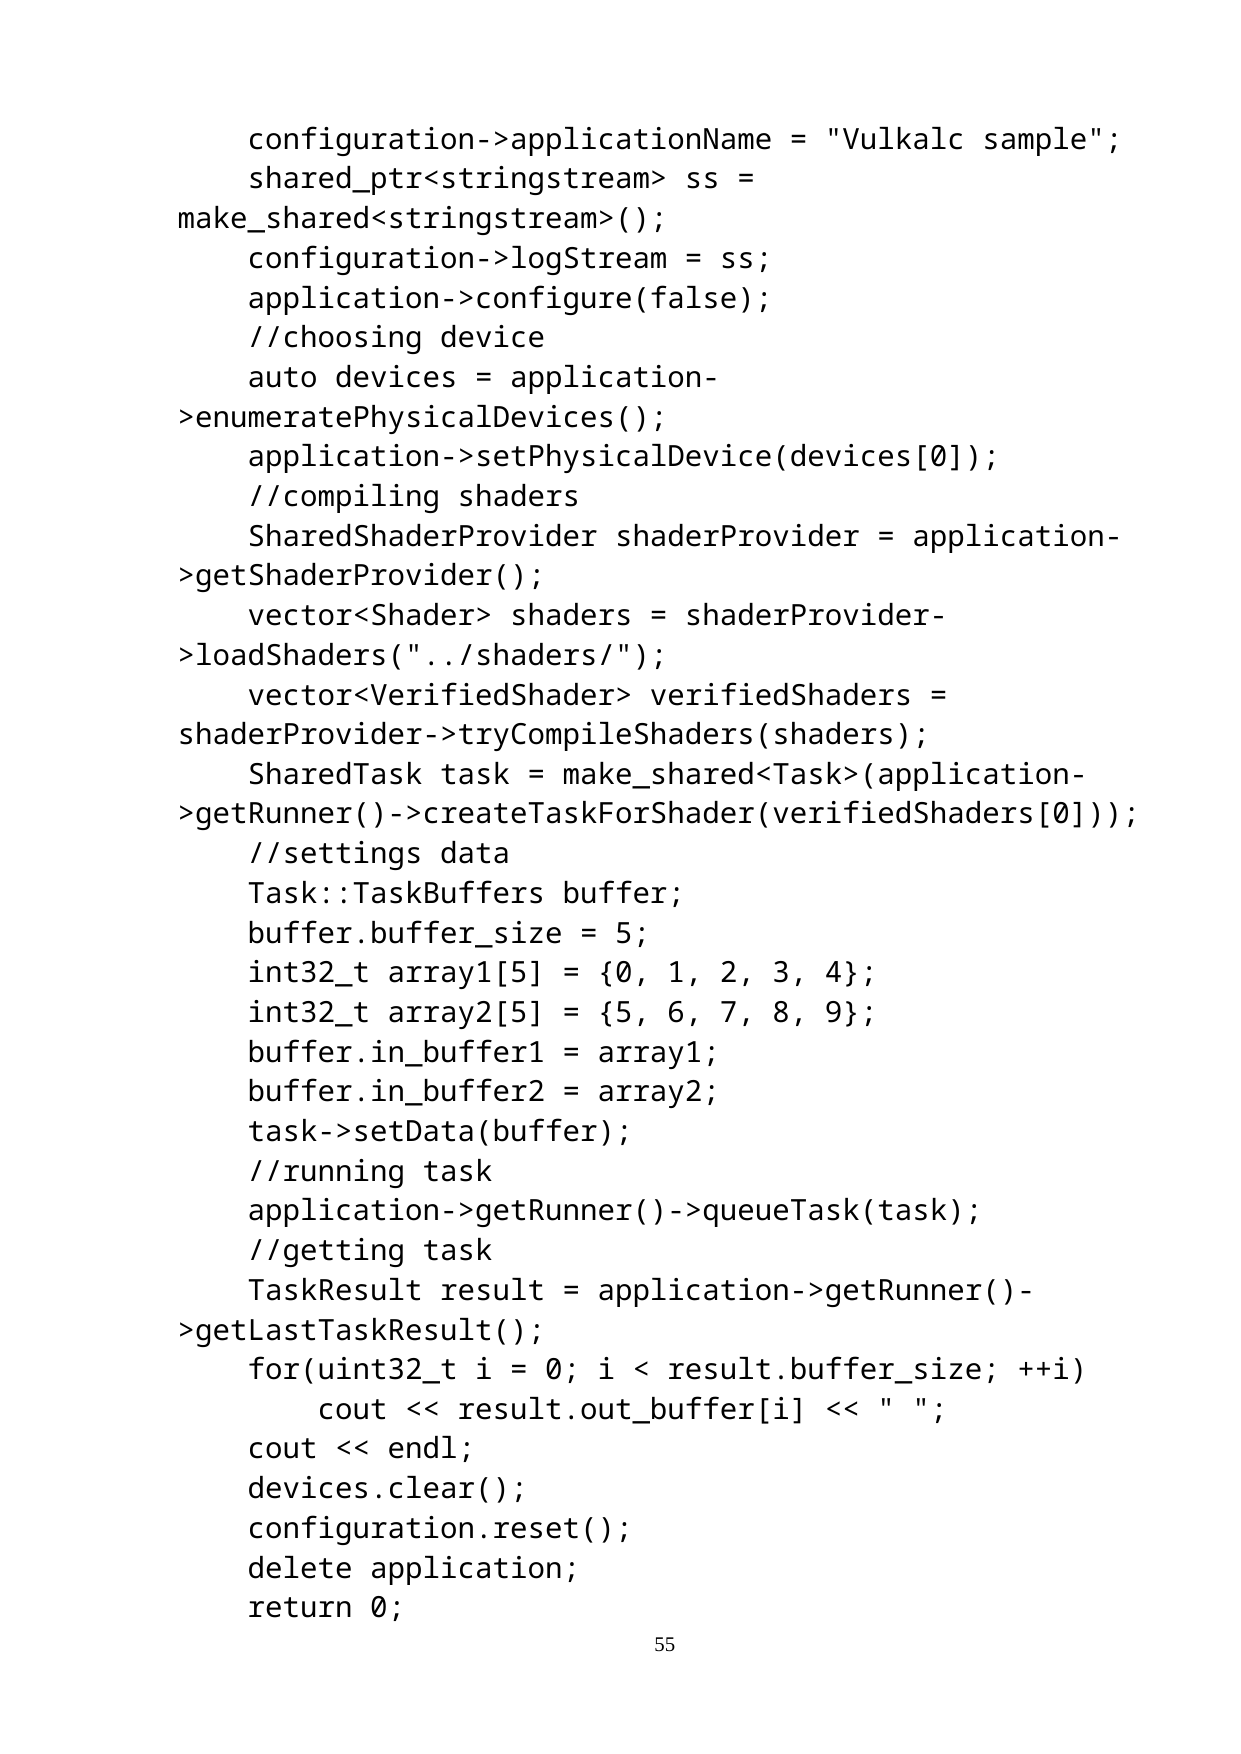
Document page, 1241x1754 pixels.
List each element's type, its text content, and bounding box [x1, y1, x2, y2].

text vector<VerifiedShader> verifiedShaders = shaderProvider->tryCompileShaders(shaders); [177, 674, 1152, 753]
text buffer.buffer_size = 5; [177, 912, 1152, 952]
text configuration.reset(); [177, 1507, 1152, 1547]
text //running task [177, 1150, 1152, 1190]
text application->configure(false); [177, 277, 1152, 317]
text devices.clear(); [177, 1467, 1152, 1507]
text //compiling shaders [177, 475, 1152, 515]
text int32_t array2[5] = {5, 6, 7, 8, 9}; [177, 991, 1152, 1031]
text task->setData(buffer); [177, 1110, 1152, 1150]
text //getting task [177, 1229, 1152, 1269]
text Task::TaskBuffers buffer; [177, 872, 1152, 912]
text return 0; [177, 1587, 1152, 1626]
text application->getRunner()->queueTask(task); [177, 1190, 1152, 1229]
text configuration->logStream = ss; [177, 237, 1152, 277]
text SharedShaderProvider shaderProvider = application->getShaderProvider(); [177, 515, 1152, 594]
text delete application; [177, 1547, 1152, 1587]
text //settings data [177, 832, 1152, 872]
text for(uint32_t i = 0; i < result.buffer_size; ++i) [177, 1348, 1152, 1388]
text buffer.in_buffer1 = array1; [177, 1031, 1152, 1071]
text buffer.in_buffer2 = array2; [177, 1071, 1152, 1110]
text auto devices = application->enumeratePhysicalDevices(); [177, 356, 1152, 436]
text shared_ptr<stringstream> ss = make_shared<stringstream>(); [177, 158, 1152, 237]
text cout << endl; [177, 1428, 1152, 1467]
text cout << result.out_buffer[i] << " "; [177, 1388, 1152, 1428]
text SharedTask task = make_shared<Task>(application->getRunner()->createTaskForShader(verifiedShaders[0])); [177, 753, 1152, 832]
text vector<Shader> shaders = shaderProvider->loadShaders("../shaders/"); [177, 594, 1152, 674]
text configuration->applicationName = "Vulkalc sample"; [177, 118, 1152, 158]
text TaskResult result = application->getRunner()->getLastTaskResult(); [177, 1269, 1152, 1348]
text application->setPhysicalDevice(devices[0]); [177, 436, 1152, 475]
text int32_t array1[5] = {0, 1, 2, 3, 4}; [177, 952, 1152, 991]
text //choosing device [177, 317, 1152, 356]
